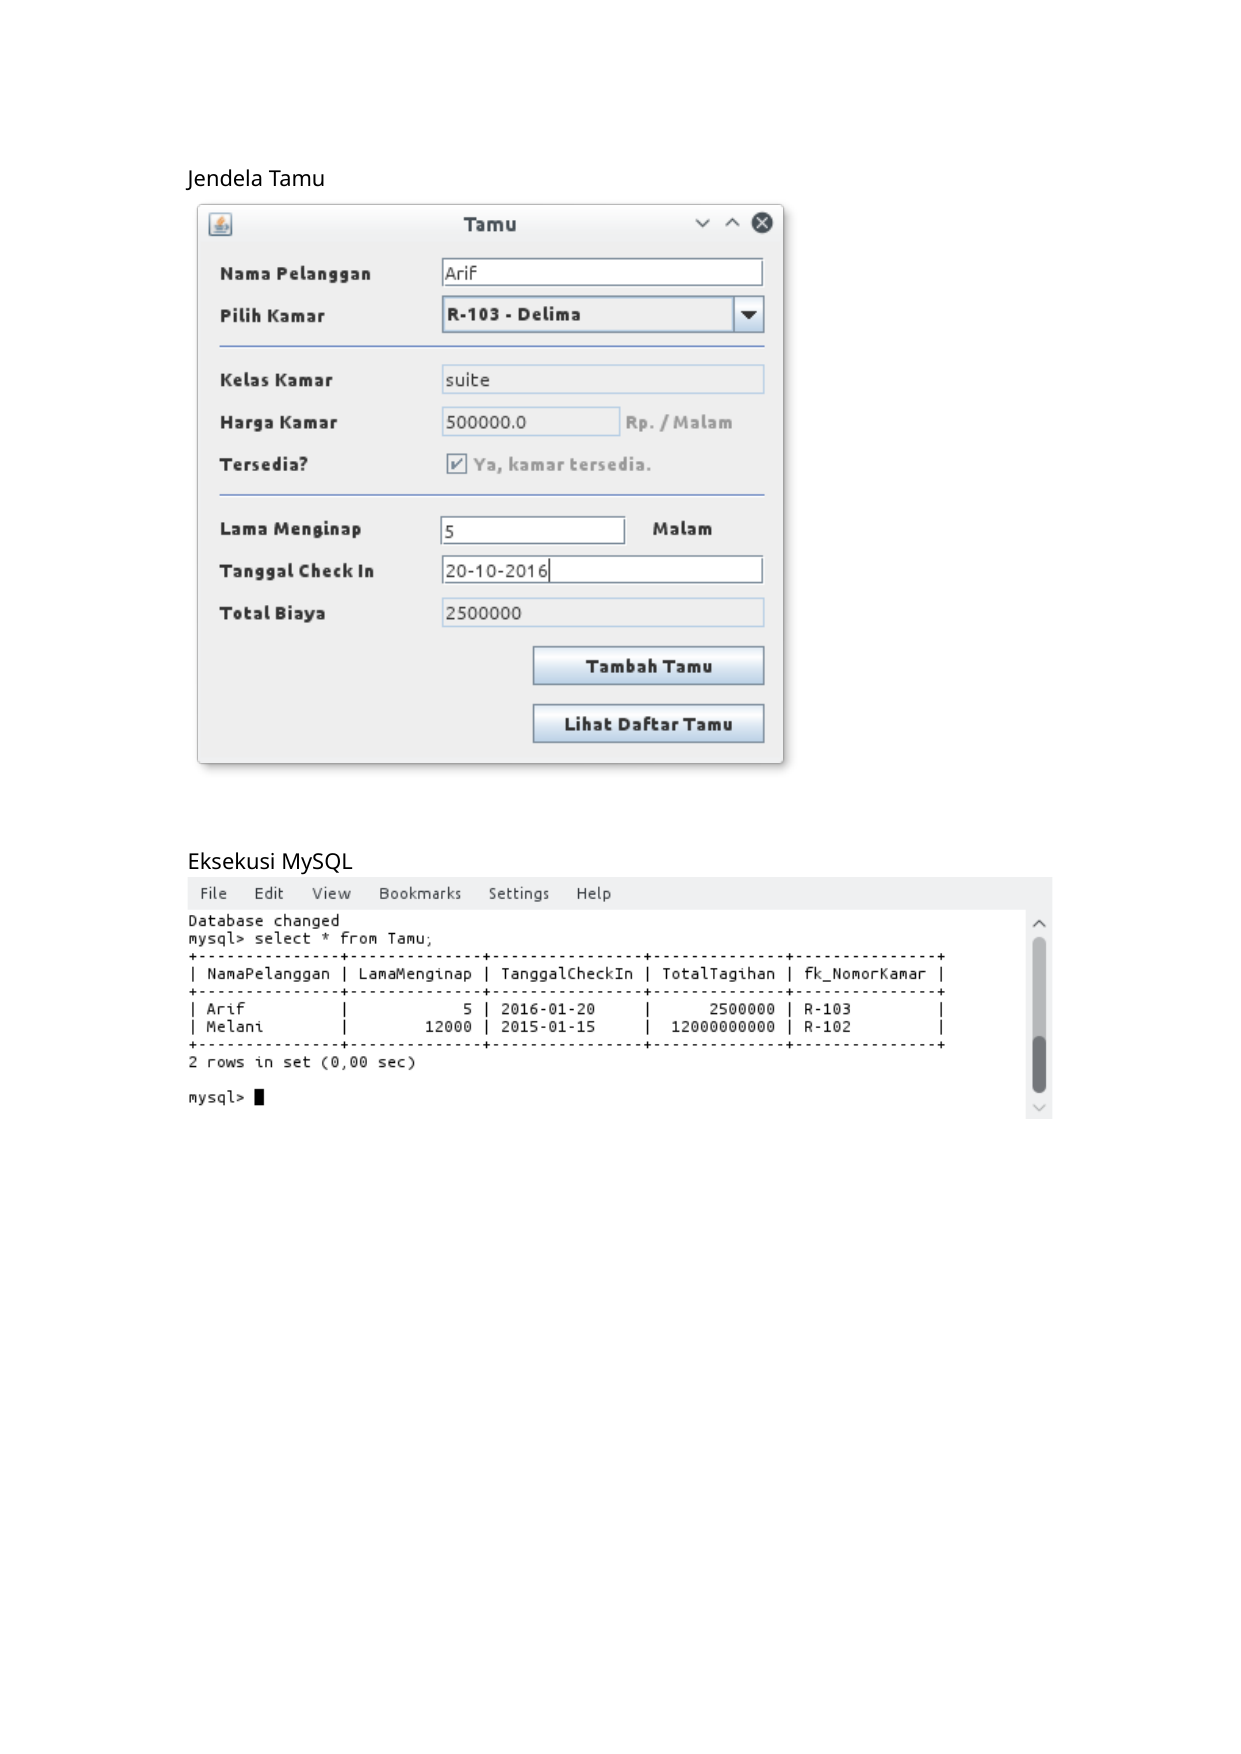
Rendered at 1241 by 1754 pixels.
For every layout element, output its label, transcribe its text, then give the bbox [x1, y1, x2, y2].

picture [187, 194, 803, 784]
text Eksekusi MySQL [187, 844, 1053, 877]
picture [187, 877, 1053, 1119]
text Jendela Tamu [187, 162, 1053, 194]
